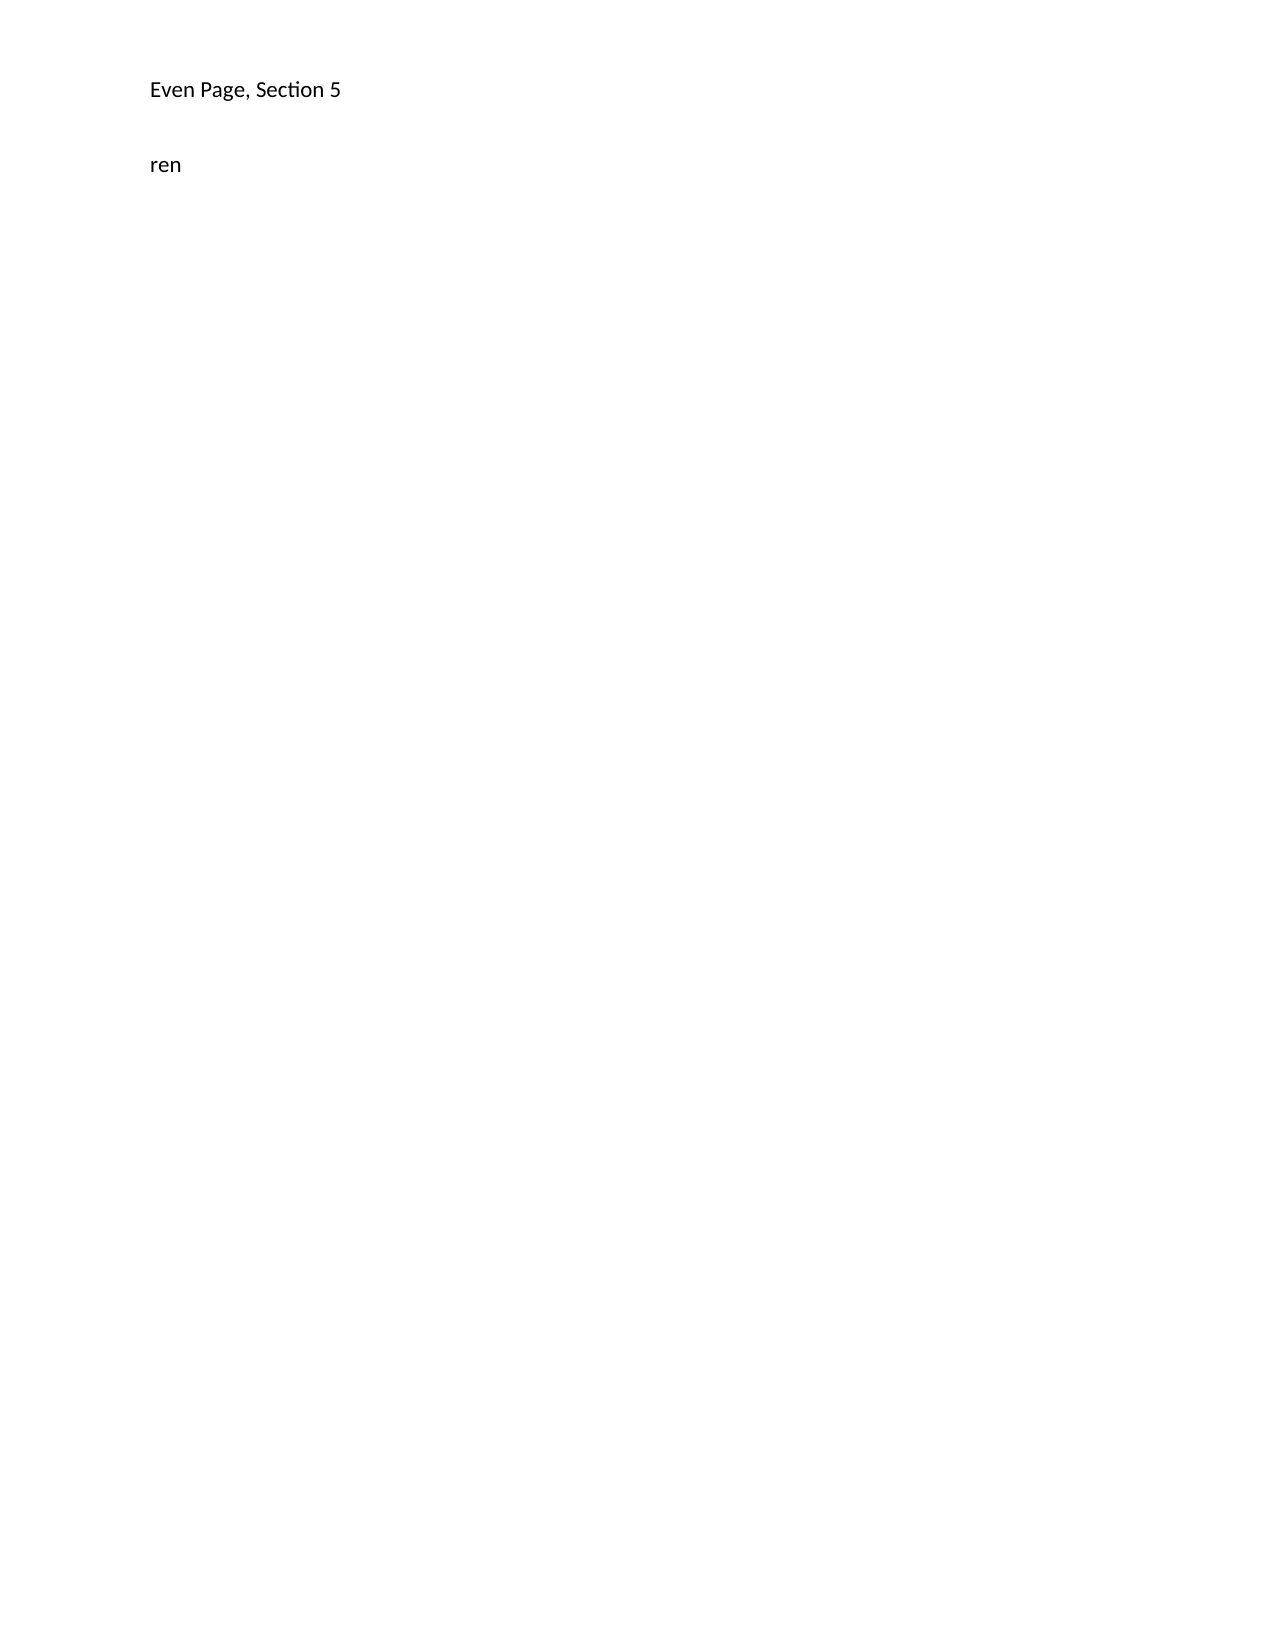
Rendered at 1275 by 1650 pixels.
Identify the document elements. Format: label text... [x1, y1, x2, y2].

text ren [150, 150, 1125, 178]
